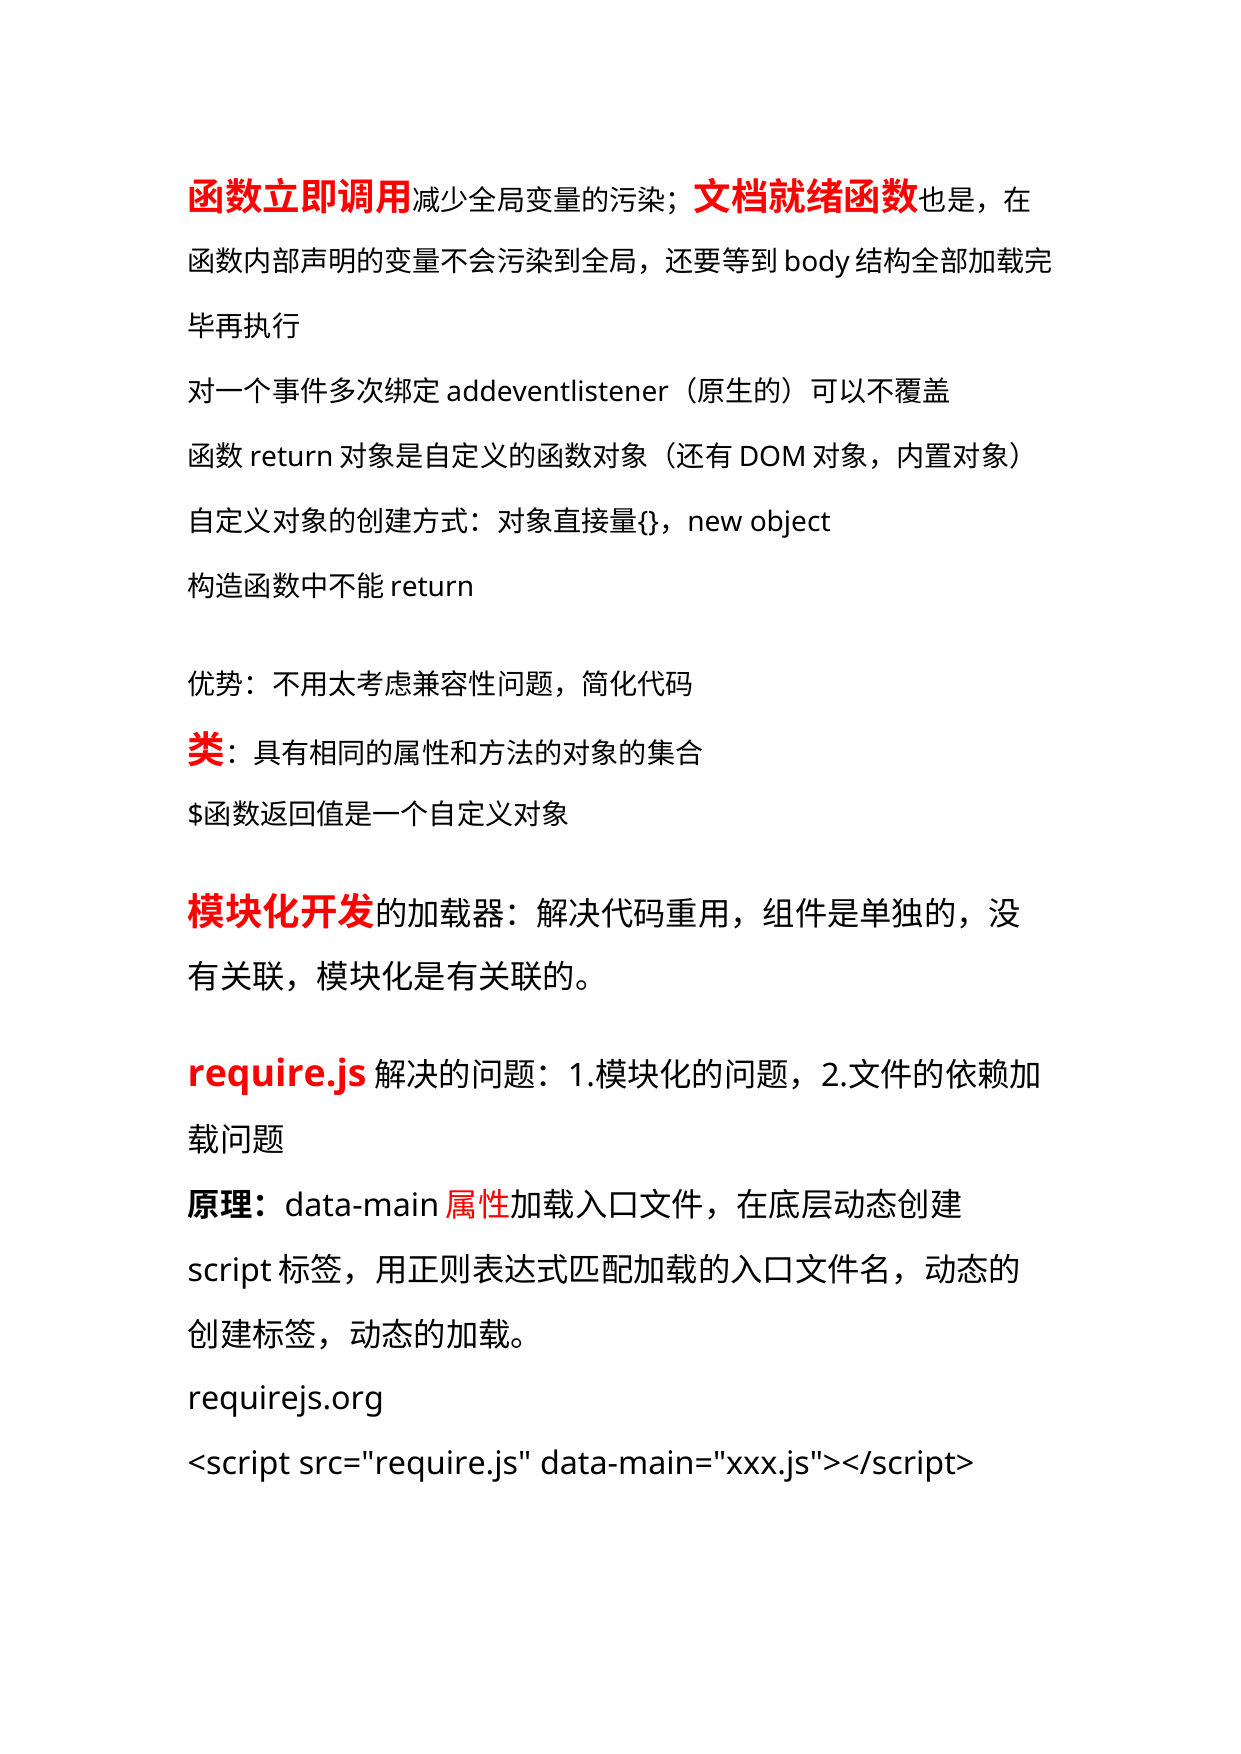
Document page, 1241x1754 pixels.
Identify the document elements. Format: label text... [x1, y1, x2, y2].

text 原理：data-main属性加载入口文件，在底层动态创建script标签，用正则表达式匹配加载的入口文件名，动态的创建标签，动态的加载。 [187, 1169, 1053, 1364]
text 模块化开发的加载器：解决代码重用，组件是单独的，没有关联，模块化是有关联的。 [187, 877, 1053, 1007]
text requirejs.org [187, 1364, 1053, 1429]
text 函数立即调用减少全局变量的污染；文档就绪函数也是，在函数内部声明的变量不会污染到全局，还要等到body结构全部加载完毕再执行 [187, 162, 1053, 357]
text 类：具有相同的属性和方法的对象的集合 [187, 714, 1053, 779]
text 优势：不用太考虑兼容性问题，简化代码 [187, 649, 1053, 714]
text 自定义对象的创建方式：对象直接量{}，new object [187, 487, 1053, 552]
text 对一个事件多次绑定addeventlistener（原生的）可以不覆盖 [187, 357, 1053, 422]
text $函数返回值是一个自定义对象 [187, 779, 1053, 844]
text 构造函数中不能return [187, 552, 1053, 617]
text require.js解决的问题：1.模块化的问题，2.文件的依赖加载问题 [187, 1039, 1053, 1169]
text <script src="require.js" data-main="xxx.js"></script> [187, 1429, 1053, 1494]
text 函数return对象是自定义的函数对象（还有DOM对象，内置对象） [187, 422, 1053, 487]
